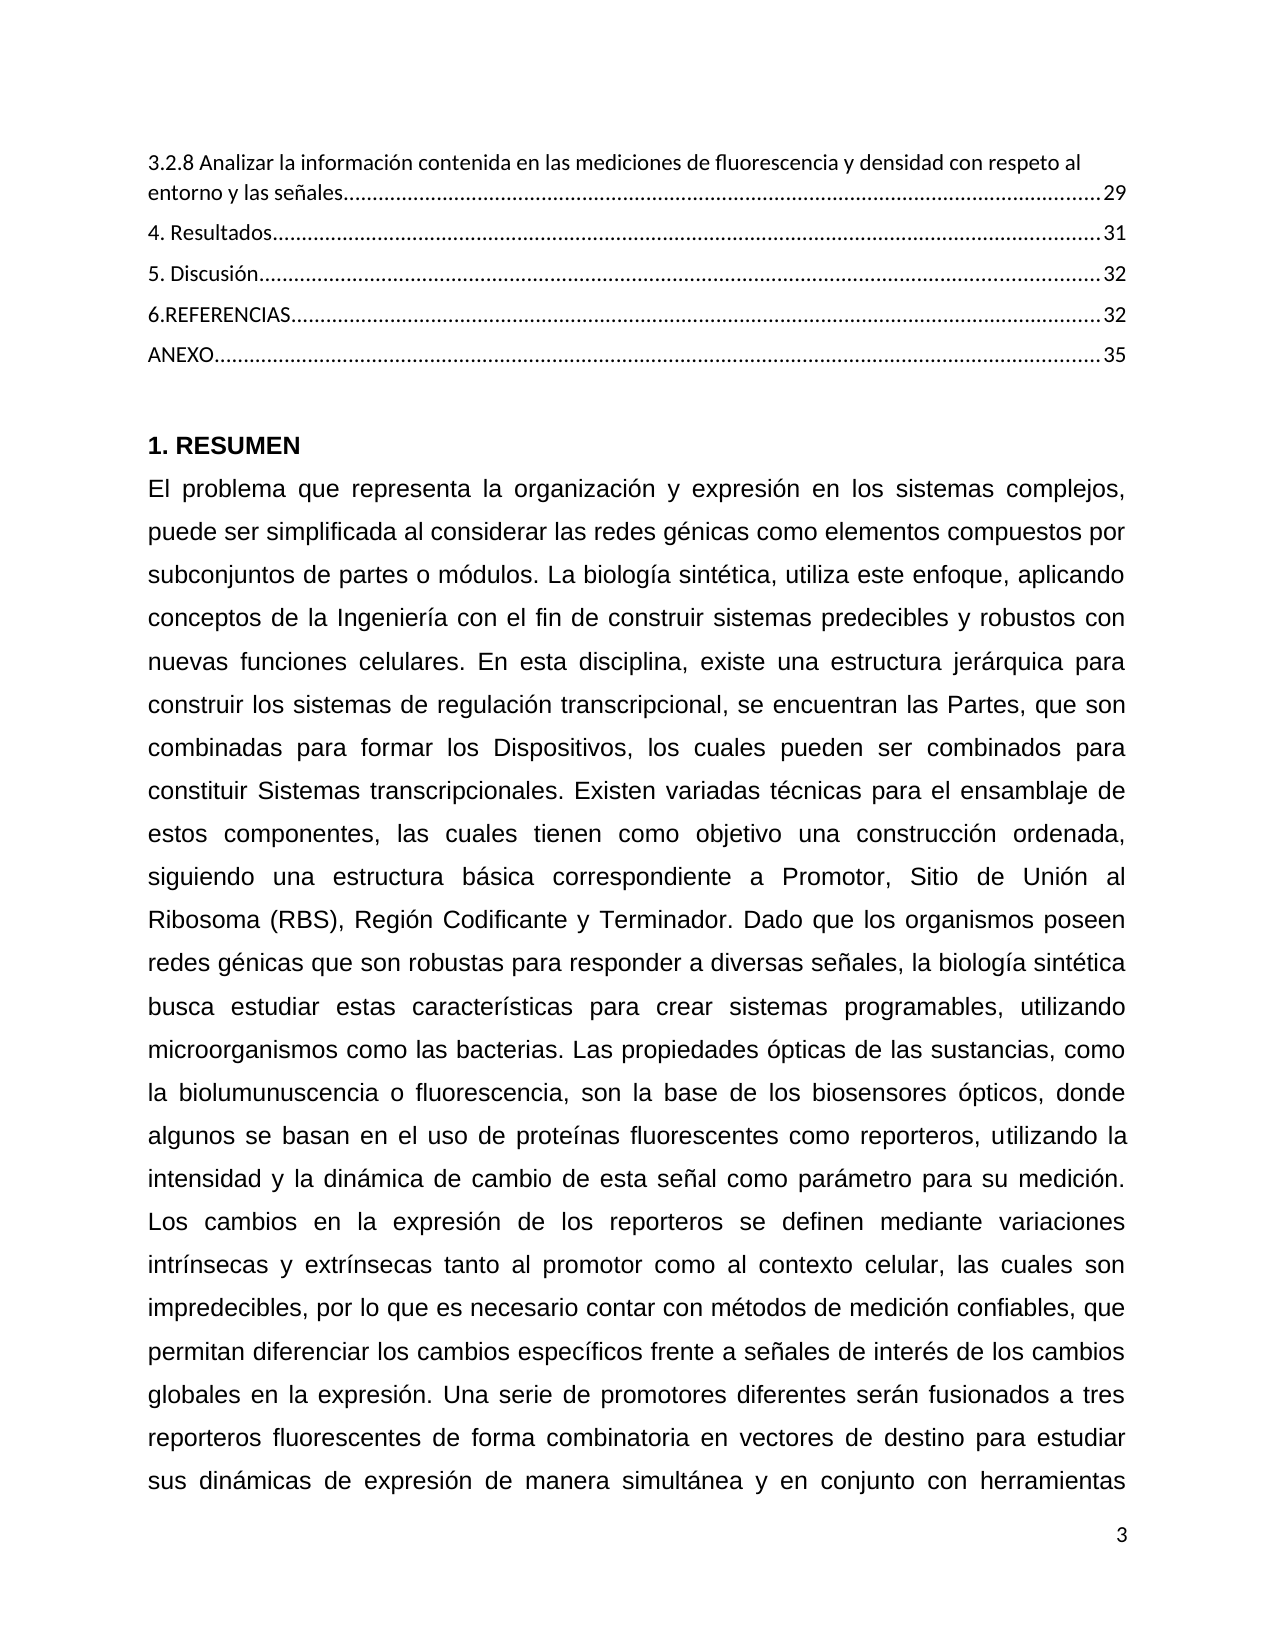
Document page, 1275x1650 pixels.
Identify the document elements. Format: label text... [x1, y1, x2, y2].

text 1. RESUMEN [148, 431, 1127, 459]
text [148, 474, 1127, 1494]
